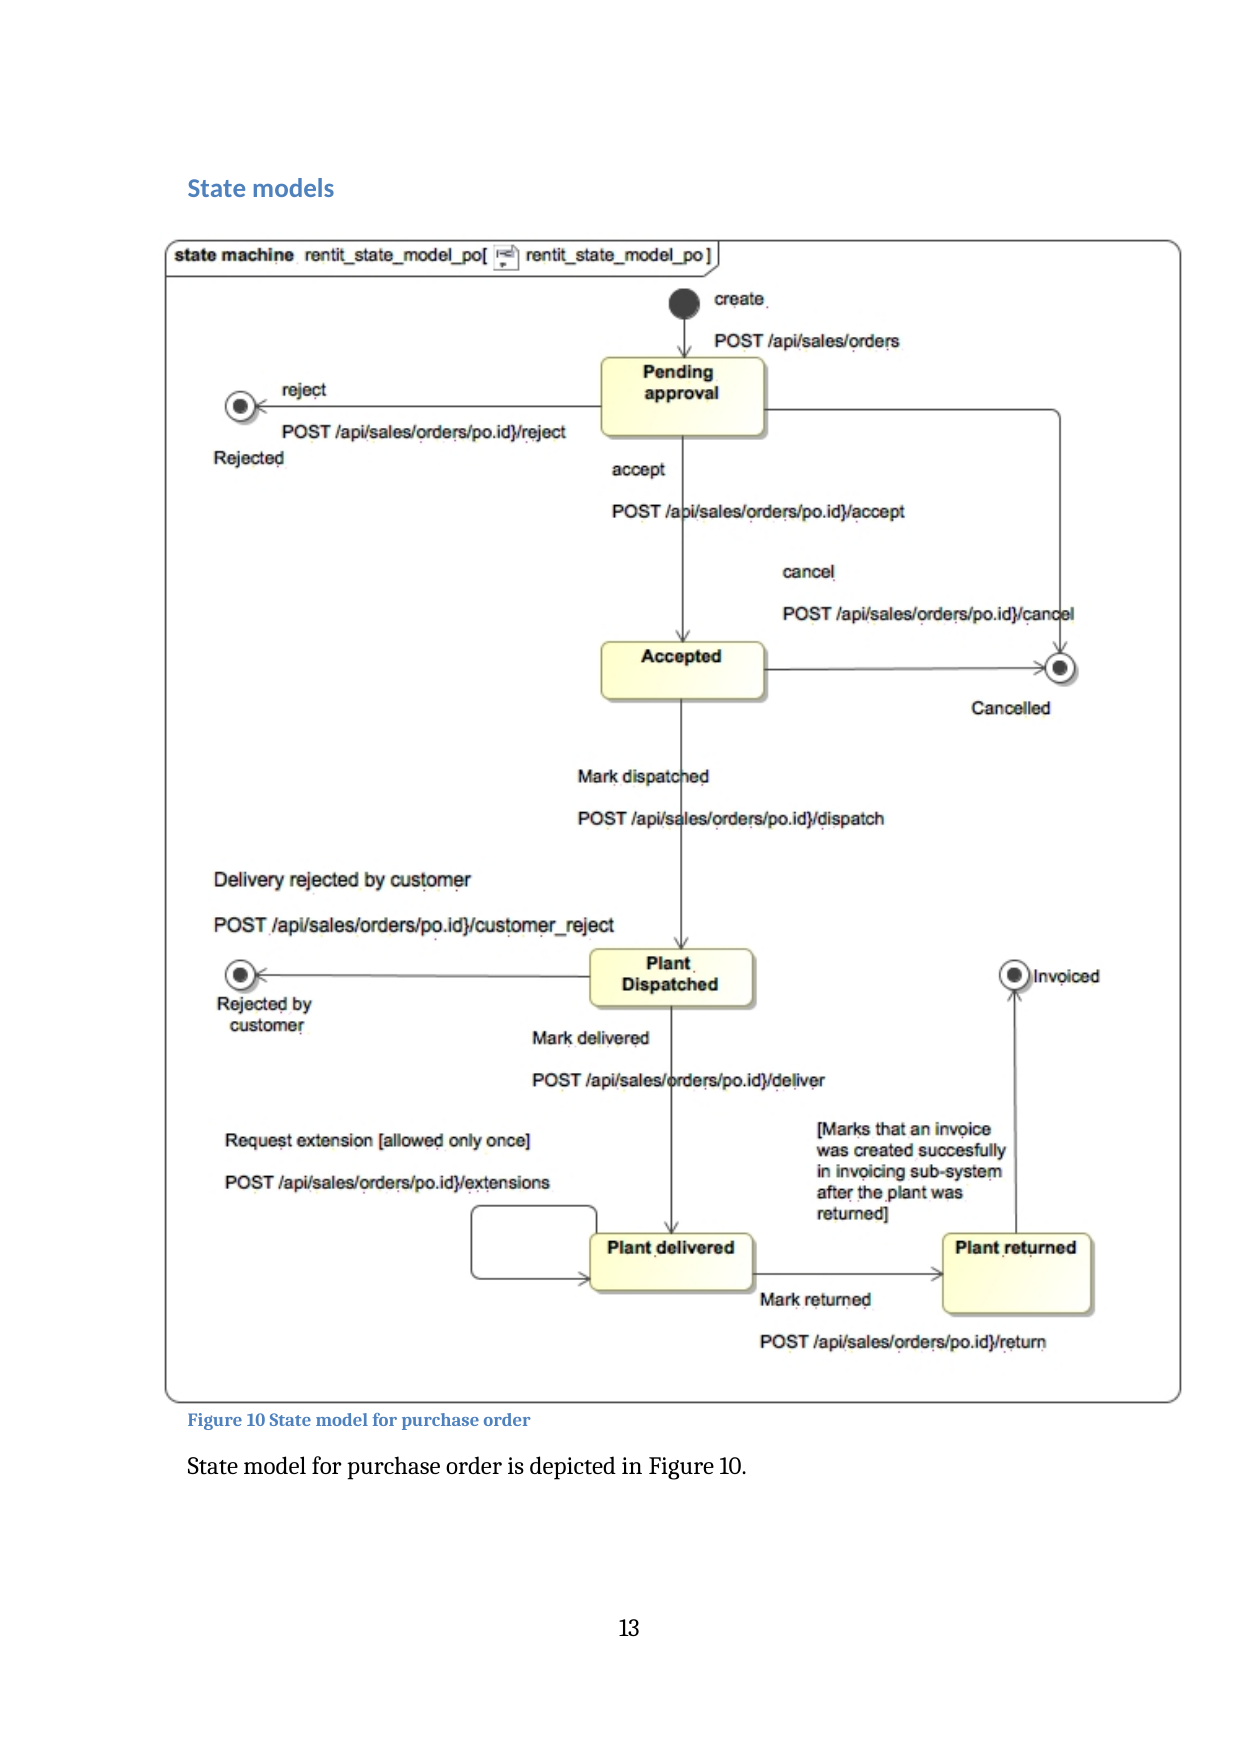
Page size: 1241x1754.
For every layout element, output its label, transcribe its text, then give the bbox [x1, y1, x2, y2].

text State model for purchase order is depicted in Figure 10. [187, 1452, 1053, 1481]
picture [157, 232, 1188, 1410]
subtitle State models [187, 171, 1053, 204]
